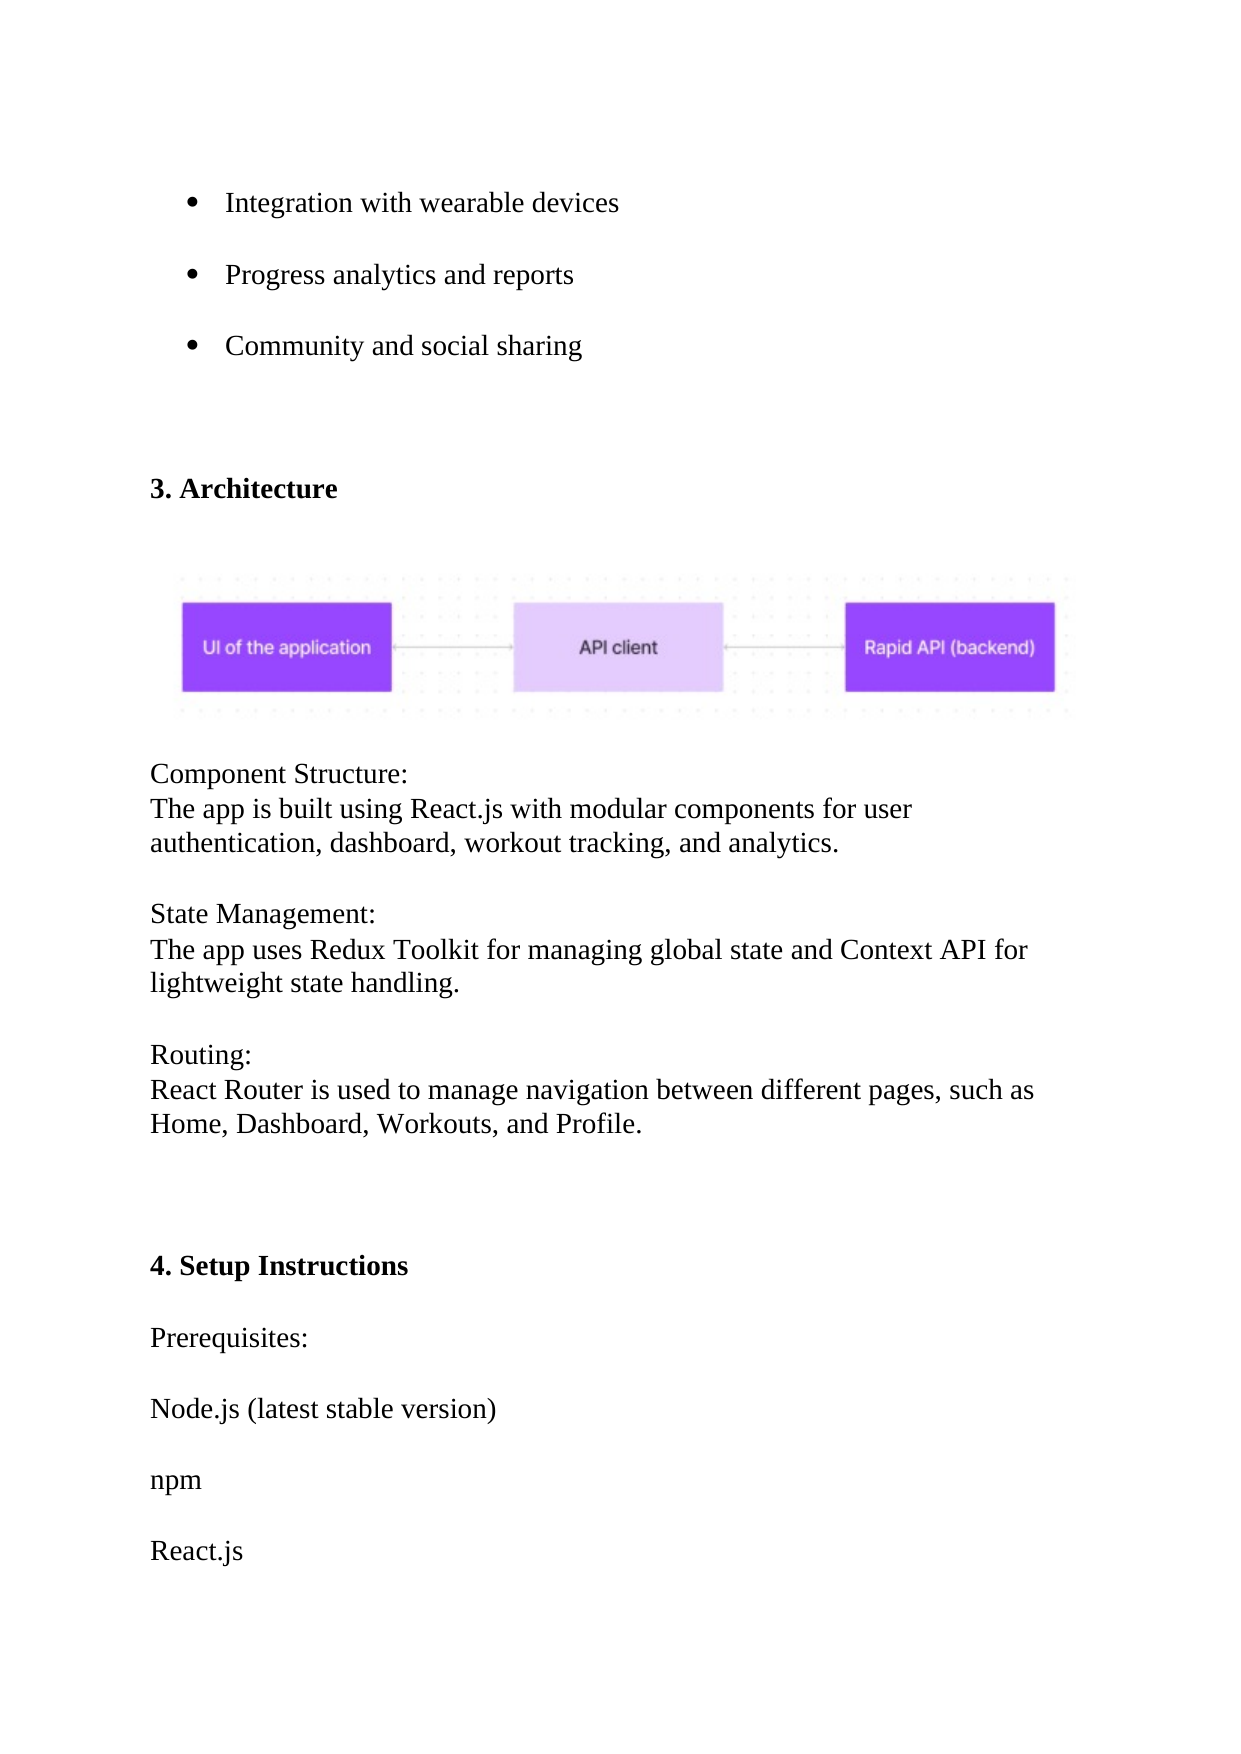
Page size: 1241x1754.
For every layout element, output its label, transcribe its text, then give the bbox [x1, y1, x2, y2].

list Integration with wearable devices [187, 186, 1090, 219]
picture [150, 562, 1087, 723]
text React Router is used to manage navigation between different pages, such as Home, Dashboard, Workouts, and Profile. [150, 1072, 1090, 1139]
text Node.js (latest stable version) [150, 1391, 1090, 1424]
list Progress analytics and reports [187, 257, 1090, 291]
text React.js [150, 1533, 1090, 1567]
text Prerequisites: [150, 1320, 1090, 1353]
text Routing: [150, 1037, 1090, 1070]
list Community and social sharing [187, 328, 1090, 362]
text The app is built using React.js with modular components for user authentication, dashboard, workout tracking, and analytics. [150, 792, 1090, 859]
text 4. Setup Instructions [150, 1248, 1090, 1282]
text npm [150, 1462, 1090, 1496]
text The app uses Redux Toolkit for managing global state and Context API for lightweight state handling. [150, 932, 1090, 999]
text State Management: [150, 896, 1090, 930]
text 3. Architecture [150, 471, 1090, 504]
